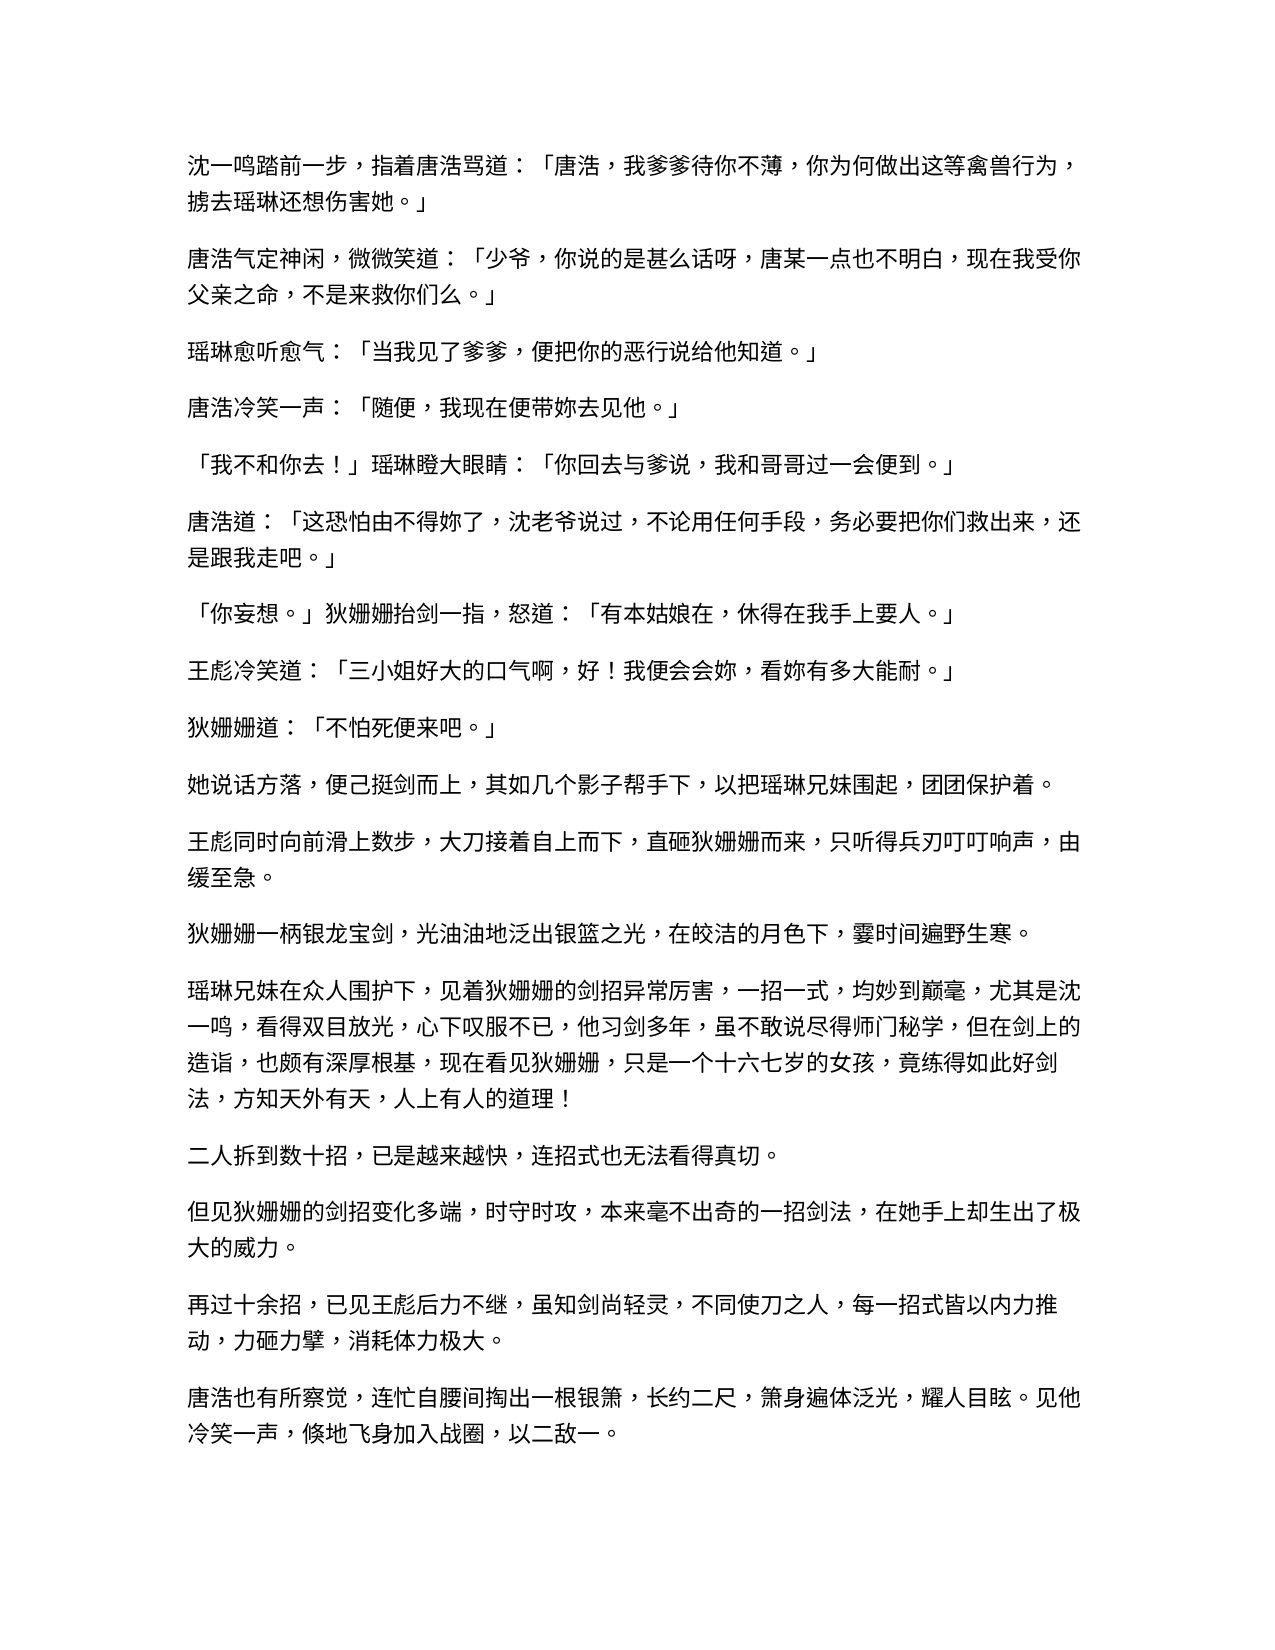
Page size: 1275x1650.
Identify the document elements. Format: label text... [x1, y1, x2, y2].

text 唐浩冷笑一声：「随便，我现在便带妳去见他。」 [187, 392, 1087, 423]
text 王彪冷笑道：「三小姐好大的口气啊，好！我便会会妳，看妳有多大能耐。」 [187, 655, 1087, 686]
text 瑶琳愈听愈气：「当我见了爹爹，便把你的恶行说给他知道。」 [187, 335, 1087, 367]
text 狄姗姗道：「不怕死便来吧。」 [187, 712, 1087, 743]
text 「我不和你去！」瑶琳瞪大眼睛：「你回去与爹说，我和哥哥过一会便到。」 [187, 449, 1087, 480]
text 唐浩道：「这恐怕由不得妳了，沈老爷说过，不论用任何手段，务必要把你们救出来，还是跟我走吧。」 [187, 506, 1087, 573]
text 二人拆到数十招，已是越来越快，连招式也无法看得真切。 [187, 1139, 1087, 1171]
text 唐浩气定神闲，微微笑道：「少爷，你说的是甚么话呀，唐某一点也不明白，现在我受你父亲之命，不是来救你们么。」 [187, 243, 1087, 310]
text 狄姗姗一柄银龙宝剑，光油油地泛出银篮之光，在皎洁的月色下，霎时间遍野生寒。 [187, 918, 1087, 949]
text 但见狄姗姗的剑招变化多端，时守时攻，本来毫不出奇的一招剑法，在她手上却生出了极大的威力。 [187, 1196, 1087, 1263]
text 王彪同时向前滑上数步，大刀接着自上而下，直砸狄姗姗而来，只听得兵刃叮叮响声，由缓至急。 [187, 826, 1087, 893]
text 瑶琳兄妹在众人围护下，见着狄姗姗的剑招异常厉害，一招一式，均妙到巅毫，尤其是沈一鸣，看得双目放光，心下叹服不已，他习剑多年，虽不敢说尽得师门秘学，但在剑上的造诣，也颇有深厚根基，现在看见狄姗姗，只是一个十六七岁的女孩，竟练得如此好剑法，方知天外有天，人上有人的道理！ [187, 975, 1087, 1114]
text 唐浩也有所察觉，连忙自腰间掏出一根银箫，长约二尺，箫身遍体泛光，耀人目眩。见他冷笑一声，倏地飞身加入战圈，以二敌一。 [187, 1382, 1087, 1449]
text 她说话方落，便己挺剑而上，其如几个影子帮手下，以把瑶琳兄妹围起，团团保护着。 [187, 769, 1087, 800]
text 「你妄想。」狄姗姗抬剑一指，怒道：「有本姑娘在，休得在我手上要人。」 [187, 598, 1087, 630]
text 再过十余招，已见王彪后力不继，虽知剑尚轻灵，不同使刀之人，每一招式皆以内力推动，力砸力擘，消耗体力极大。 [187, 1289, 1087, 1356]
text 沈一鸣踏前一步，指着唐浩骂道：「唐浩，我爹爹待你不薄，你为何做出这等禽兽行为，掳去瑶琳还想伤害她。」 [187, 150, 1087, 217]
